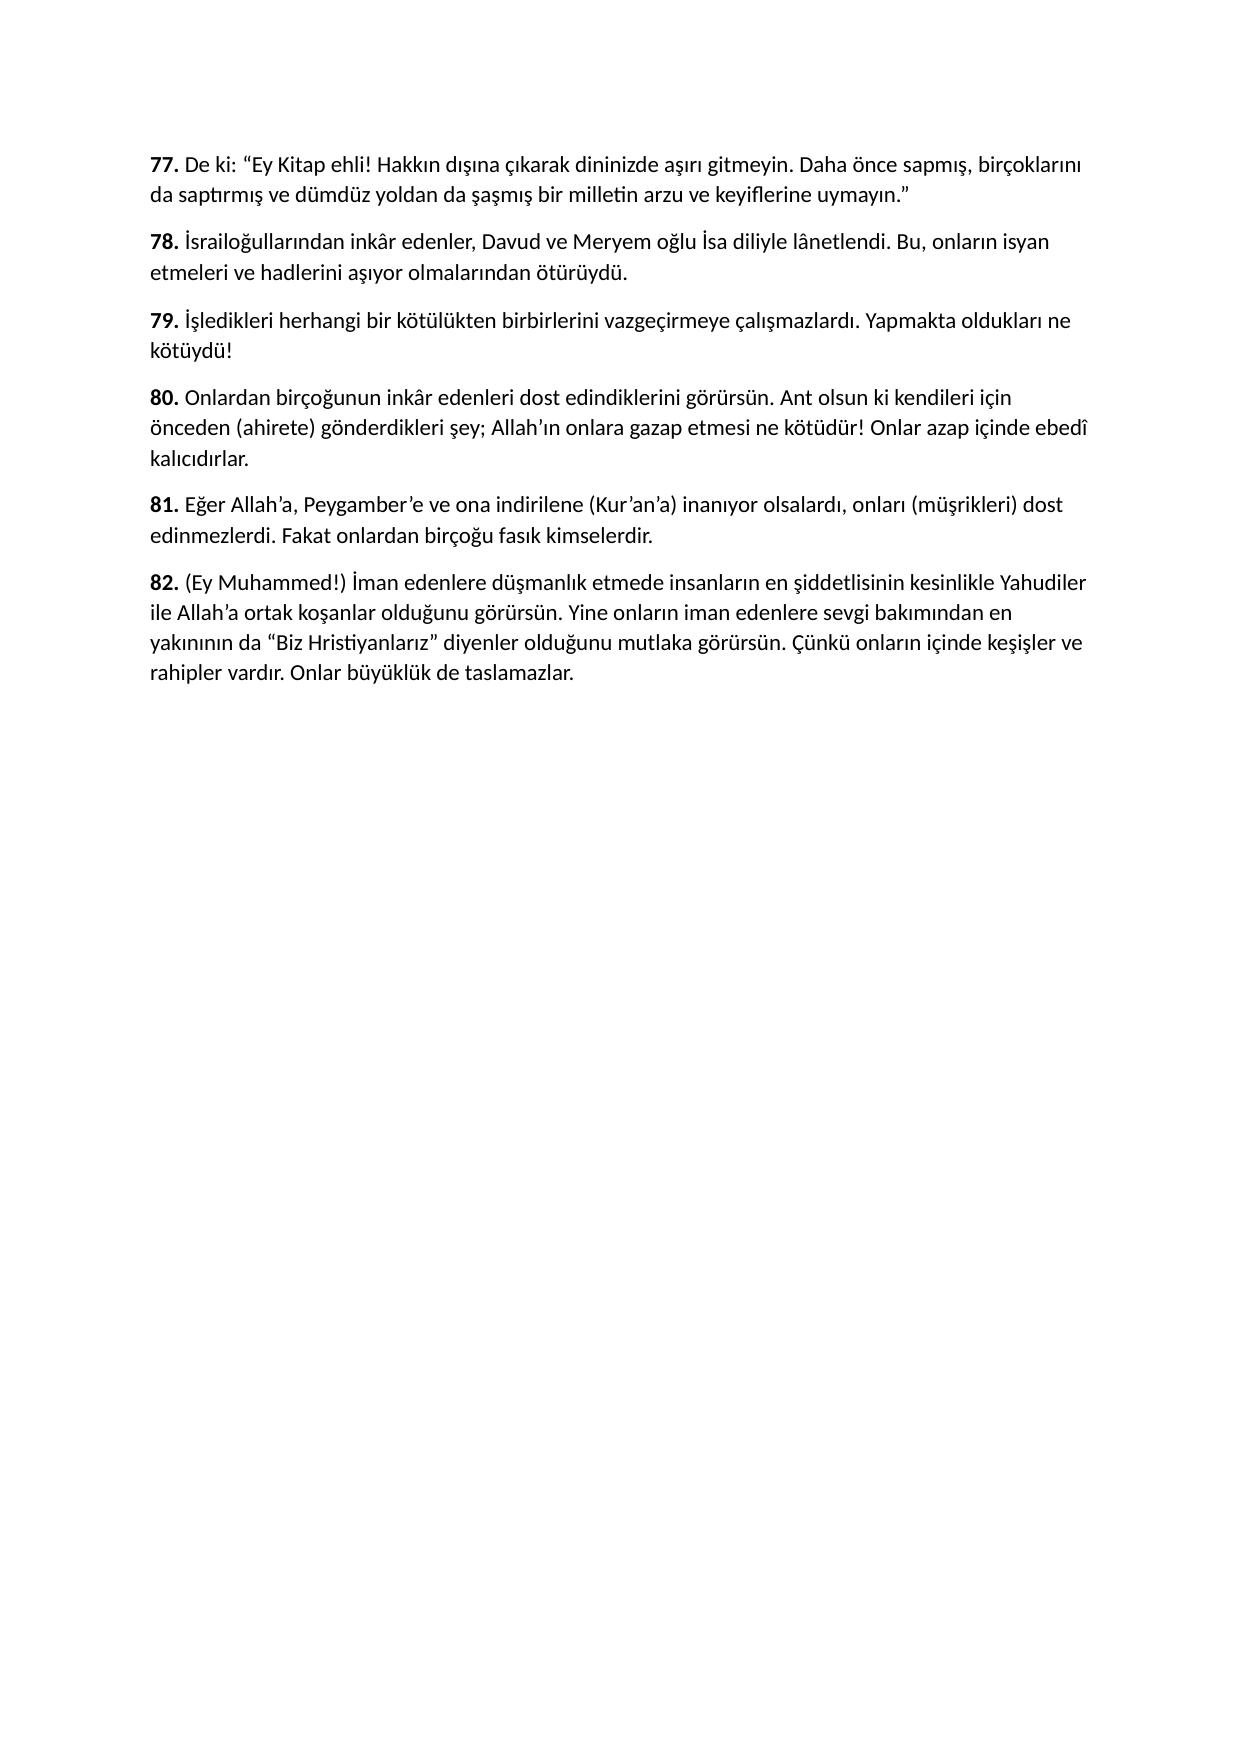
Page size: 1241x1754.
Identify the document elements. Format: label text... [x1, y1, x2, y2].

text 81. Eğer Allah’a, Peygamber’e ve ona indirilene (Kur’an’a) inanıyor olsalardı, onları (müşrikleri) dost edinmezlerdi. Fakat onlardan birçoğu fasık kimselerdir. [150, 491, 1090, 549]
text 78. İsrailoğullarından inkâr edenler, Davud ve Meryem oğlu İsa diliyle lânetlendi. Bu, onların isyan etmeleri ve hadlerini aşıyor olmalarından ötürüydü. [150, 227, 1090, 287]
text 77. De ki: “Ey Kitap ehli! Hakkın dışına çıkarak dininizde aşırı gitmeyin. Daha önce sapmış, birçoklarını da saptırmış ve dümdüz yoldan da şaşmış bir milletin arzu ve keyiflerine uymayın.” [150, 150, 1090, 208]
text 79. İşledikleri herhangi bir kötülükten birbirlerini vazgeçirmeye çalışmazlardı. Yapmakta oldukları ne kötüydü! [150, 306, 1090, 364]
text 80. Onlardan birçoğunun inkâr edenleri dost edindiklerini görürsün. Ant olsun ki kendileri için önceden (ahirete) gönderdikleri şey; Allah’ın onlara gazap etmesi ne kötüdür! Onlar azap içinde ebedî kalıcıdırlar. [150, 383, 1090, 472]
text 82. (Ey Muhammed!) İman edenlere düşmanlık etmede insanların en şiddetlisinin kesinlikle Yahudiler ile Allah’a ortak koşanlar olduğunu görürsün. Yine onların iman edenlere sevgi bakımından en yakınının da “Biz Hristiyanlarız” diyenler olduğunu mutlaka görürsün. Çünkü onların içinde keşişler ve rahipler vardır. Onlar büyüklük de taslamazlar. [150, 568, 1090, 686]
